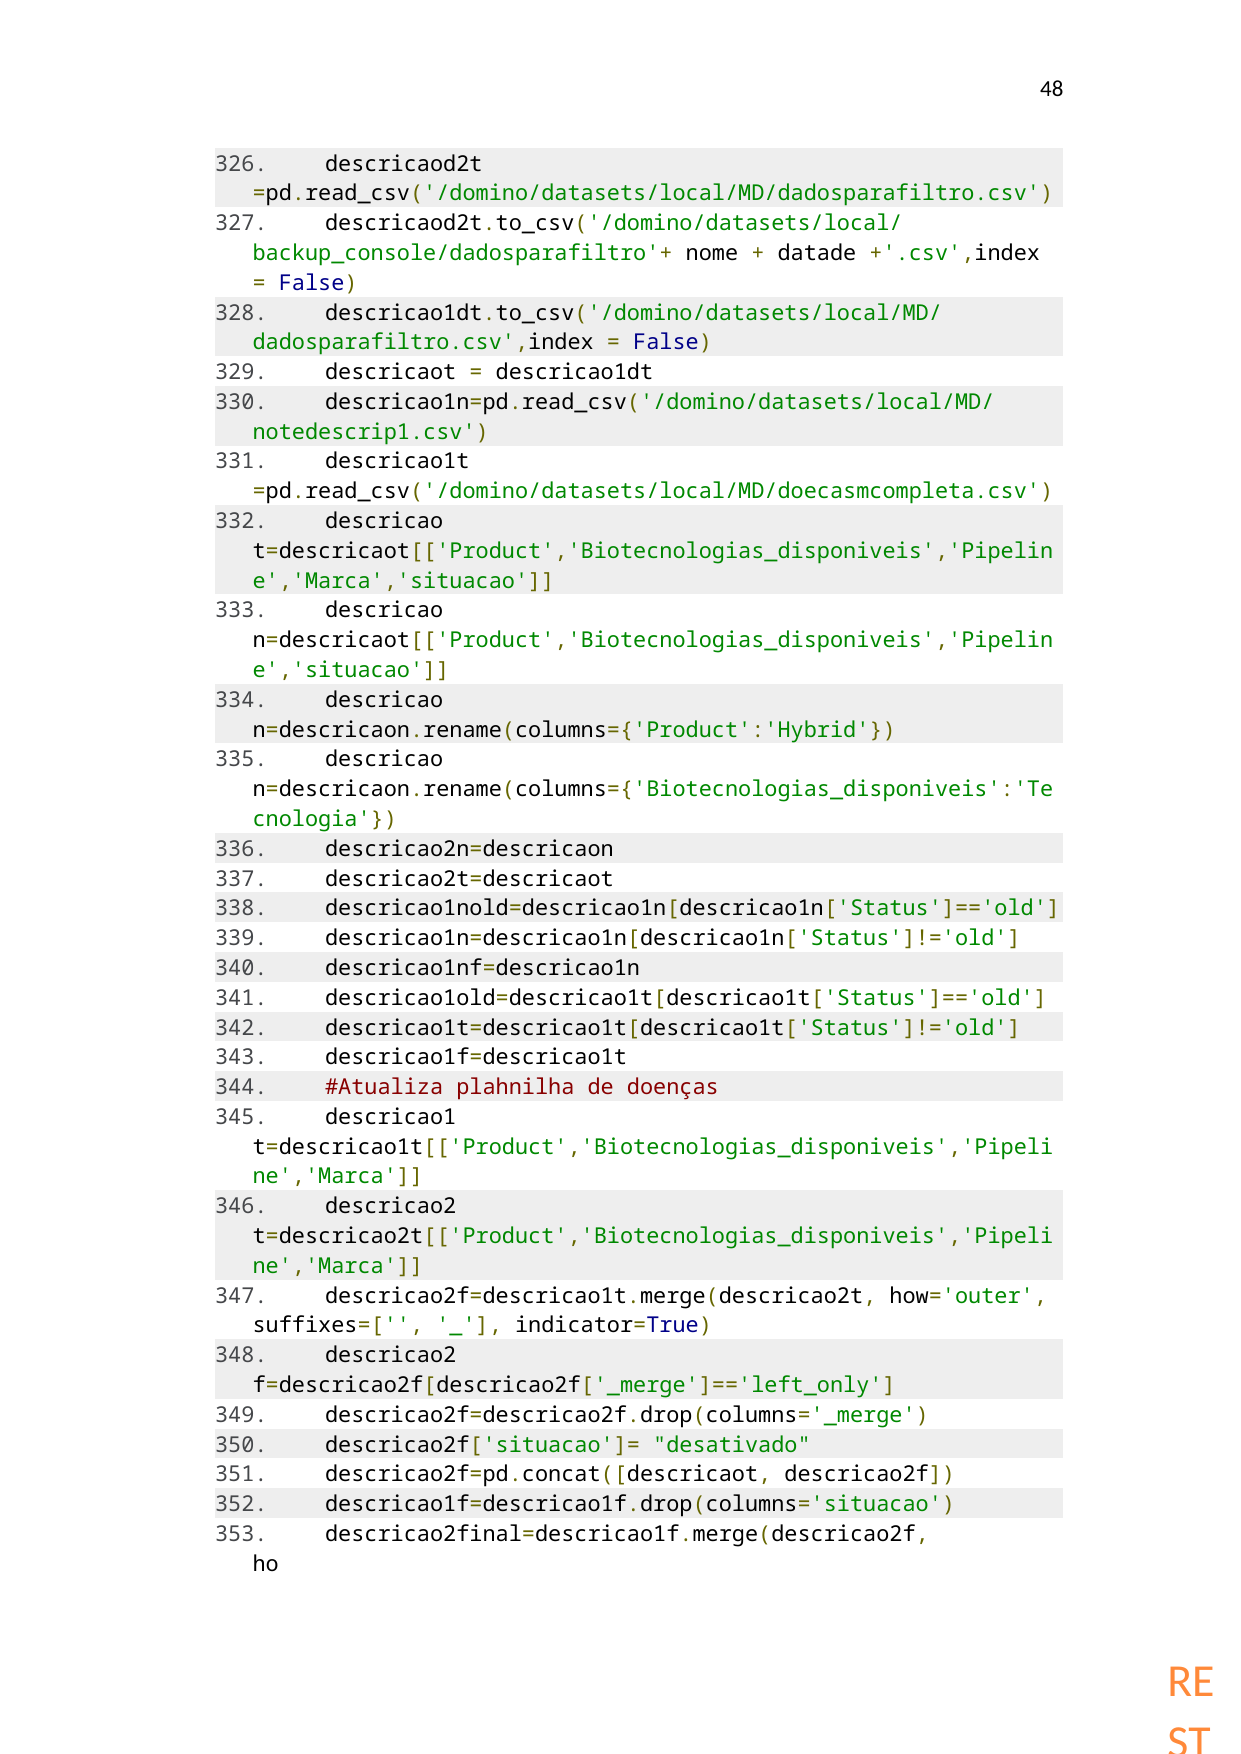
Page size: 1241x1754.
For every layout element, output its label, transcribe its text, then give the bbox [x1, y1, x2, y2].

list descricao2f=pd.concat([descricaot, descricao2f]) [215, 1458, 1063, 1488]
list descricao2f=descricao2f[descricao2f['_merge']=='left_only'] [215, 1339, 1063, 1399]
list descricao1old=descricao1t[descricao1t['Status']=='old'] [215, 982, 1063, 1012]
list descricao2f=descricao1t.merge(descricao2t, how='outer', suffixes=['', '_'], indicator=True) [215, 1280, 1063, 1339]
list descricao2f=descricao2f.drop(columns='_merge') [215, 1399, 1063, 1429]
list descricaod2t =pd.read_csv('/domino/datasets/local/MD/dadosparafiltro.csv') [215, 148, 1063, 207]
list descricao1nf=descricao1n [215, 952, 1063, 982]
list descricaon=descricaon.rename(columns={'Product':'Hybrid'}) [215, 684, 1063, 743]
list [215, 1518, 1063, 1578]
list descricao1t=descricao1t[['Product','Biotecnologias_disponiveis','Pipeline','Marca']] [215, 1101, 1063, 1190]
list descricao2t=descricaot [215, 863, 1063, 892]
list descricaot=descricaot[['Product','Biotecnologias_disponiveis','Pipeline','Marca','situacao']] [215, 505, 1063, 594]
list descricao1t =pd.read_csv('/domino/datasets/local/MD/doecasmcompleta.csv') [215, 446, 1063, 505]
list descricao2f['situacao']= "desativado" [215, 1429, 1063, 1458]
list descricaon=descricaon.rename(columns={'Biotecnologias_disponiveis':'Tecnologia'}) [215, 743, 1063, 833]
list #Atualiza plahnilha de doenças [215, 1071, 1063, 1101]
list descricao1f=descricao1f.drop(columns='situacao') [215, 1488, 1063, 1518]
list descricao2t=descricao2t[['Product','Biotecnologias_disponiveis','Pipeline','Marca']] [215, 1190, 1063, 1280]
list descricao1dt.to_csv('/domino/datasets/local/MD/dadosparafiltro.csv',index = False) [215, 297, 1063, 356]
list descricao1f=descricao1t [215, 1041, 1063, 1071]
list descricao1nold=descricao1n[descricao1n['Status']=='old'] [215, 892, 1063, 922]
list descricaod2t.to_csv('/domino/datasets/local/backup_console/dadosparafiltro'+ nome + datade +'.csv',index = False) [215, 207, 1063, 297]
list descricao1t=descricao1t[descricao1t['Status']!='old'] [215, 1012, 1063, 1041]
list descricaon=descricaot[['Product','Biotecnologias_disponiveis','Pipeline','situacao']] [215, 594, 1063, 684]
list descricaot = descricao1dt [215, 356, 1063, 386]
list descricao1n=pd.read_csv('/domino/datasets/local/MD/notedescrip1.csv') [215, 386, 1063, 446]
list descricao2n=descricaon [215, 833, 1063, 863]
list descricao1n=descricao1n[descricao1n['Status']!='old'] [215, 922, 1063, 952]
